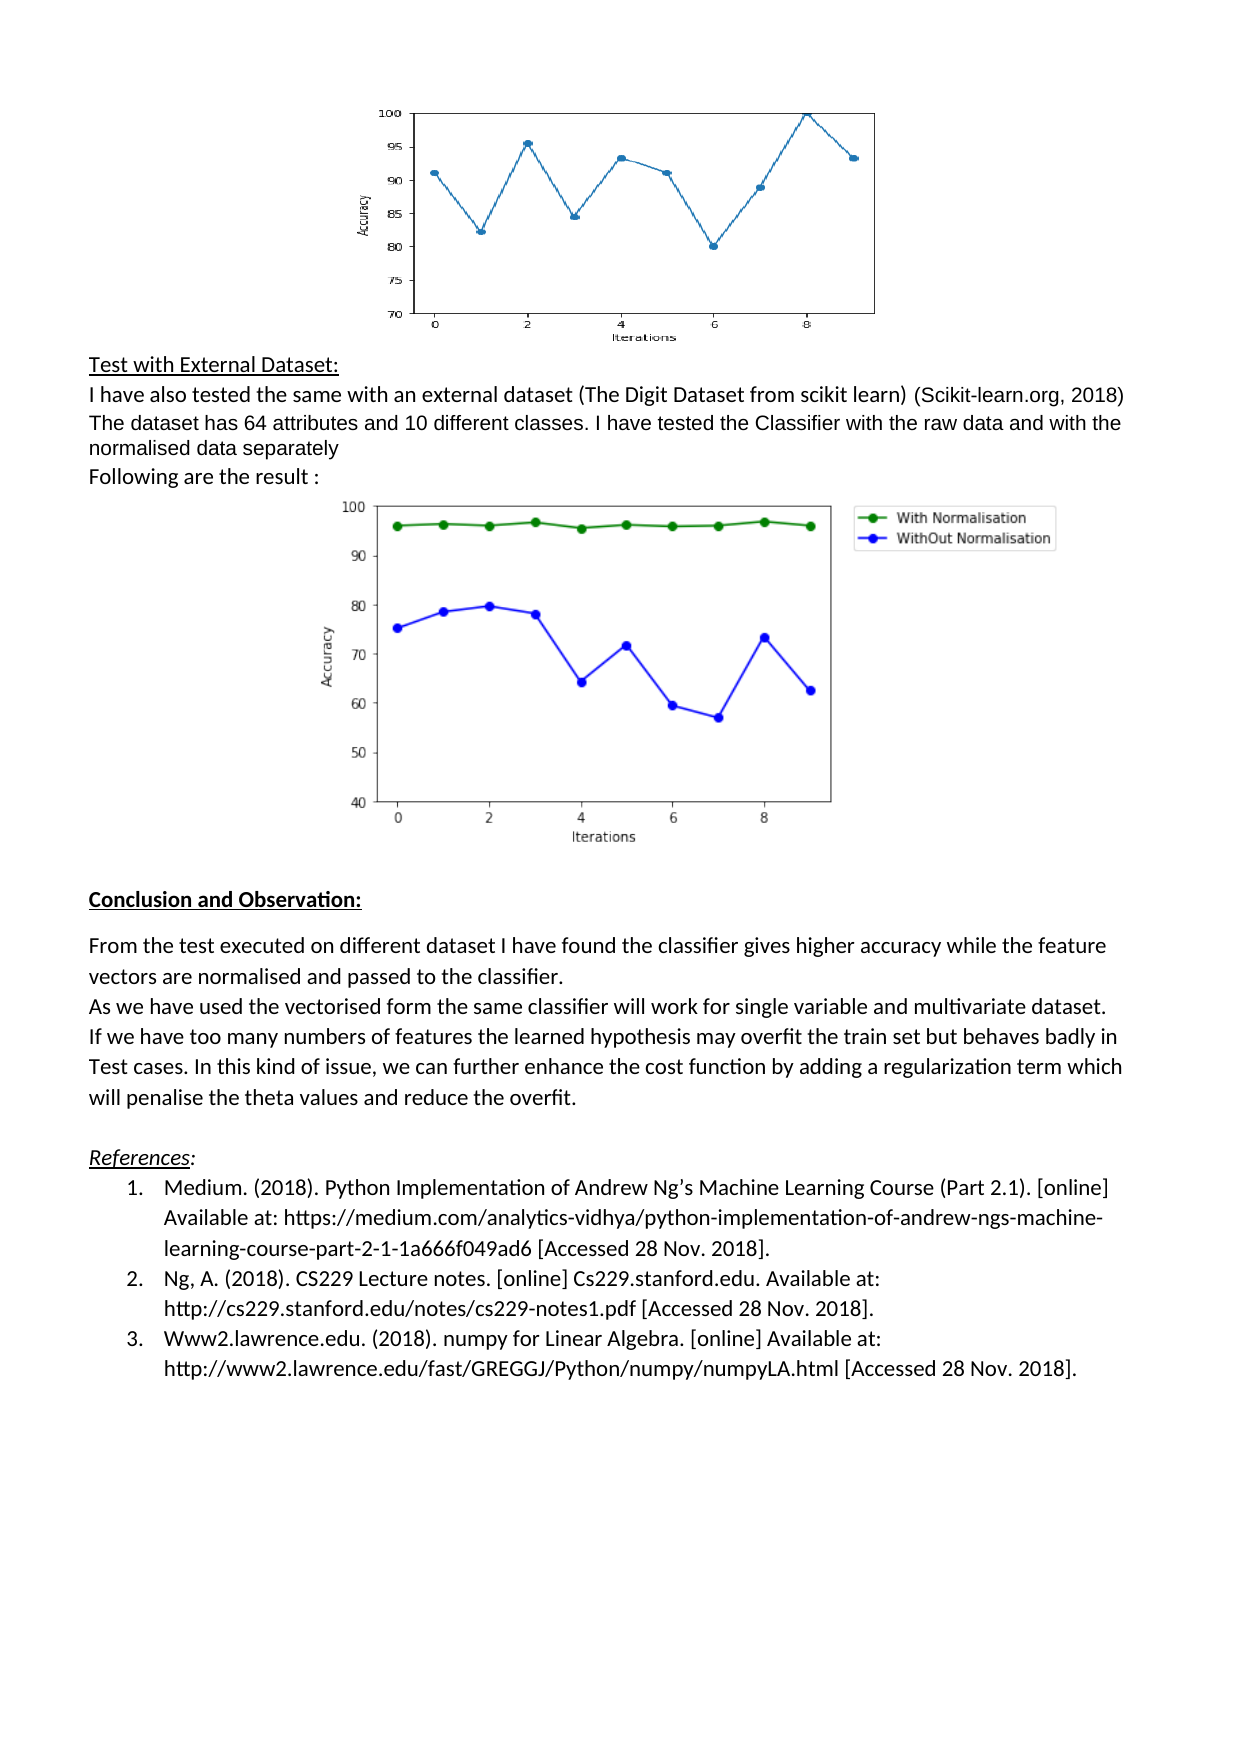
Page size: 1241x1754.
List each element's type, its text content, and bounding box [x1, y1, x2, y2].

text References: [89, 1143, 1152, 1171]
text As we have used the vectorised form the same classifier will work for single variable and multivariate dataset. [89, 992, 1152, 1020]
picture [313, 492, 1064, 853]
list Www2.lawrence.edu. (2018). numpy for Linear Algebra. [online] Available at: http://www2.lawrence.edu/fast/GREGGJ/Python/numpy/numpyLA.html [Accessed 28 Nov. 2018]. [126, 1324, 1152, 1382]
picture [350, 104, 888, 348]
text Conclusion and Observation: [89, 885, 1152, 913]
text From the test executed on different dataset I have found the classifier gives higher accuracy while the feature vectors are normalised and passed to the classifier. [89, 932, 1152, 990]
text If we have too many numbers of features the learned hypothesis may overfit the train set but behaves badly in Test cases. In this kind of issue, we can further enhance the cost function by adding a regularization term which will penalise the theta values and reduce the overfit. [89, 1022, 1152, 1111]
text I have also tested the same with an external dataset (The Digit Dataset from scikit learn) (Scikit-learn.org, 2018) [89, 380, 1152, 408]
list Medium. (2018). Python Implementation of Andrew Ng’s Machine Learning Course (Part 2.1). [online] Available at: https://medium.com/analytics-vidhya/python-implementation-of-andrew-ngs-machine-learning-course-part-2-1-1a666f049ad6 [Accessed 28 Nov. 2018]. [126, 1173, 1152, 1262]
list Ng, A. (2018). CS229 Lecture notes. [online] Cs229.stanford.edu. Available at: http://cs229.stanford.edu/notes/cs229-notes1.pdf [Accessed 28 Nov. 2018]. [126, 1264, 1152, 1322]
text Test with External Dataset: [89, 350, 1152, 378]
text Following are the result : [89, 462, 1152, 490]
text The dataset has 64 attributes and 10 different classes. I have tested the Classifier with the raw data and with the normalised data separately [89, 410, 1152, 460]
